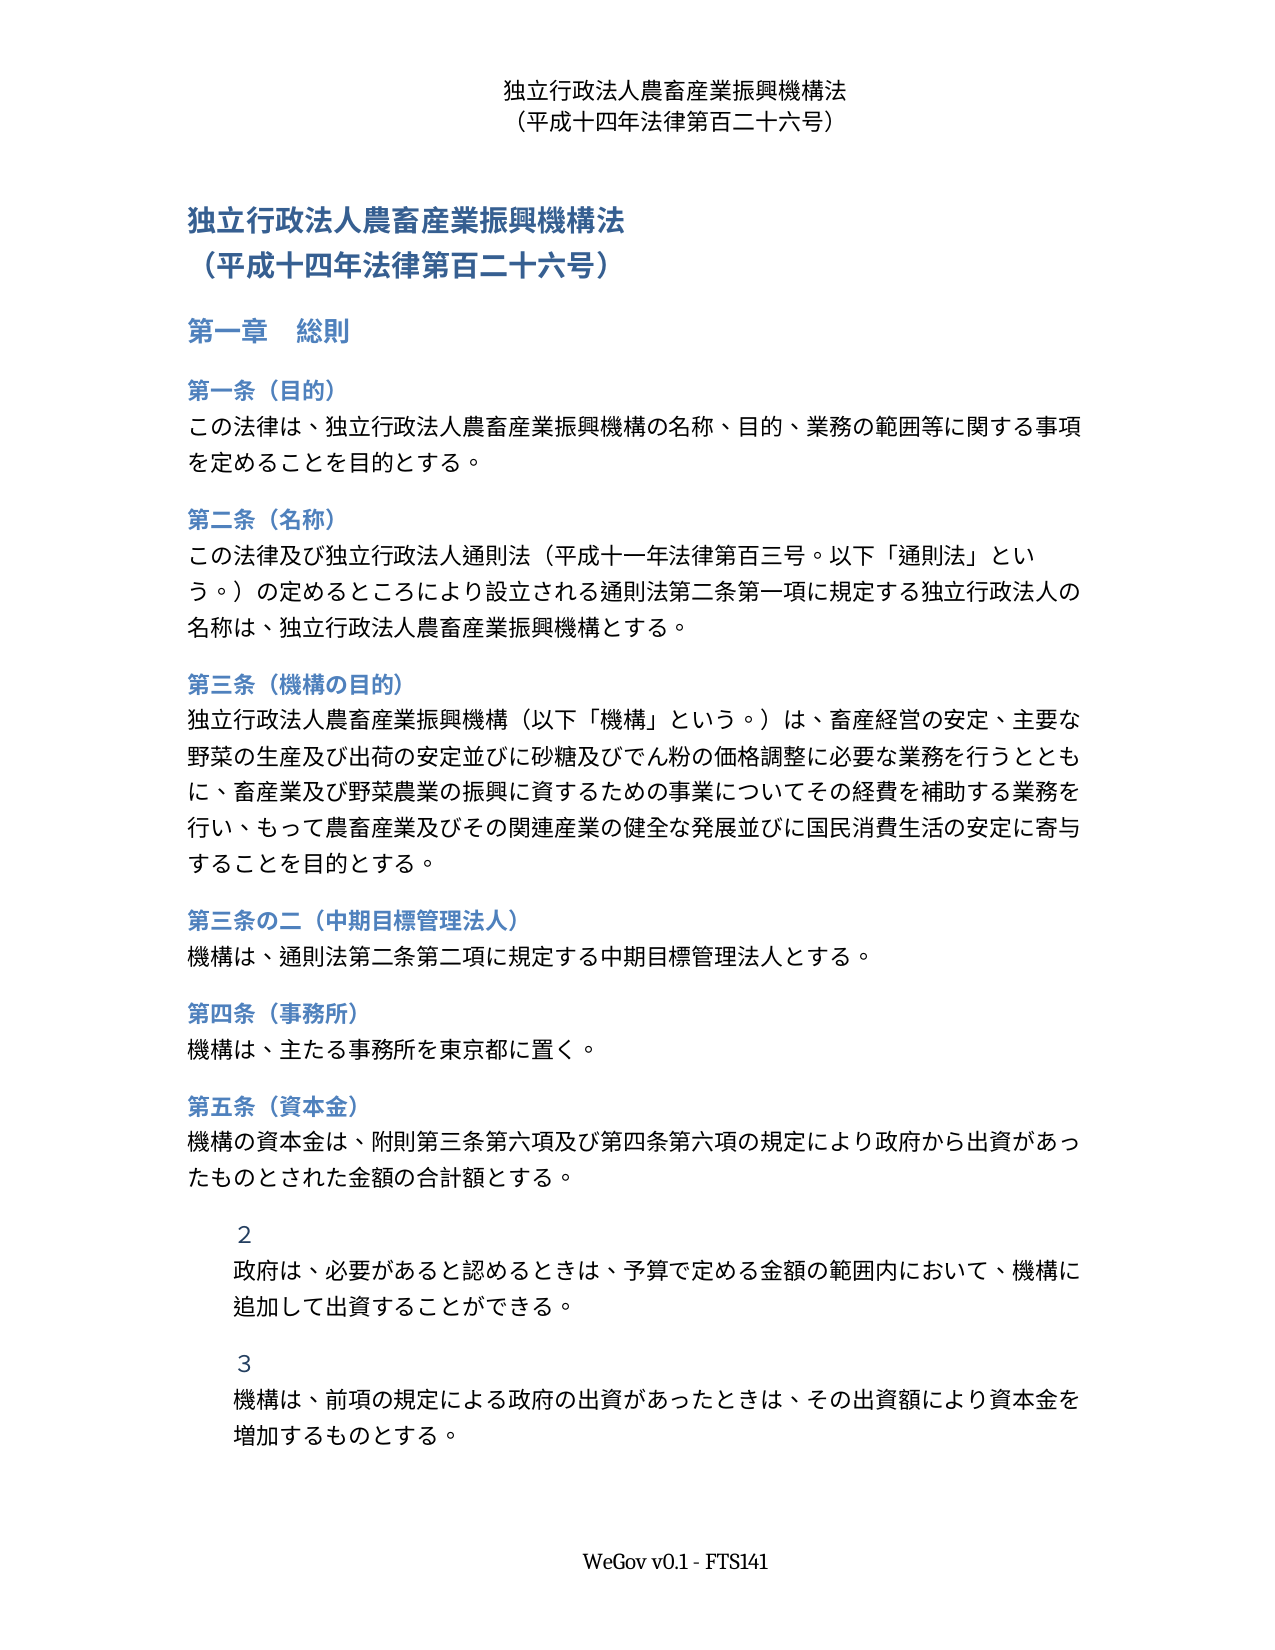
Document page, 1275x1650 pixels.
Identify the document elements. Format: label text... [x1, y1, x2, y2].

subtitle 第五条（資本金） [187, 1090, 1087, 1122]
text 機構の資本金は、附則第三条第六項及び第四条第六項の規定により政府から出資があったものとされた金額の合計額とする。 [187, 1126, 1087, 1193]
text 独立行政法人農畜産業振興機構（以下「機構」という。）は、畜産経営の安定、主要な野菜の生産及び出荷の安定並びに砂糖及びでん粉の価格調整に必要な業務を行うとともに、畜産業及び野菜農業の振興に資するための事業についてその経費を補助する業務を行い、もって農畜産業及びその関連産業の健全な発展並びに国民消費生活の安定に寄与することを目的とする。 [187, 704, 1087, 879]
text この法律及び独立行政法人通則法（平成十一年法律第百三号。以下「通則法」という。）の定めるところにより設立される通則法第二条第一項に規定する独立行政法人の名称は、独立行政法人農畜産業振興機構とする。 [187, 540, 1087, 643]
subtitle 第一章 総則 [187, 312, 1087, 349]
subtitle 第四条（事務所） [187, 998, 1087, 1029]
text 機構は、前項の規定による政府の出資があったときは、その出資額により資本金を増加するものとする。 [233, 1384, 1087, 1451]
subtitle 第二条（名称） [187, 504, 1087, 535]
subtitle 独立行政法人農畜産業振興機構法 （平成十四年法律第百二十六号） [187, 200, 1087, 285]
text この法律は、独立行政法人農畜産業振興機構の名称、目的、業務の範囲等に関する事項を定めることを目的とする。 [187, 411, 1087, 478]
text 機構は、通則法第二条第二項に規定する中期目標管理法人とする。 [187, 941, 1087, 972]
subtitle ２ [233, 1219, 1087, 1250]
subtitle 第三条の二（中期目標管理法人） [187, 905, 1087, 936]
text 政府は、必要があると認めるときは、予算で定める金額の範囲内において、機構に追加して出資することができる。 [233, 1255, 1087, 1322]
subtitle 第一条（目的） [187, 375, 1087, 407]
subtitle ３ [233, 1348, 1087, 1379]
text 機構は、主たる事務所を東京都に置く。 [187, 1034, 1087, 1065]
subtitle 第三条（機構の目的） [187, 668, 1087, 700]
